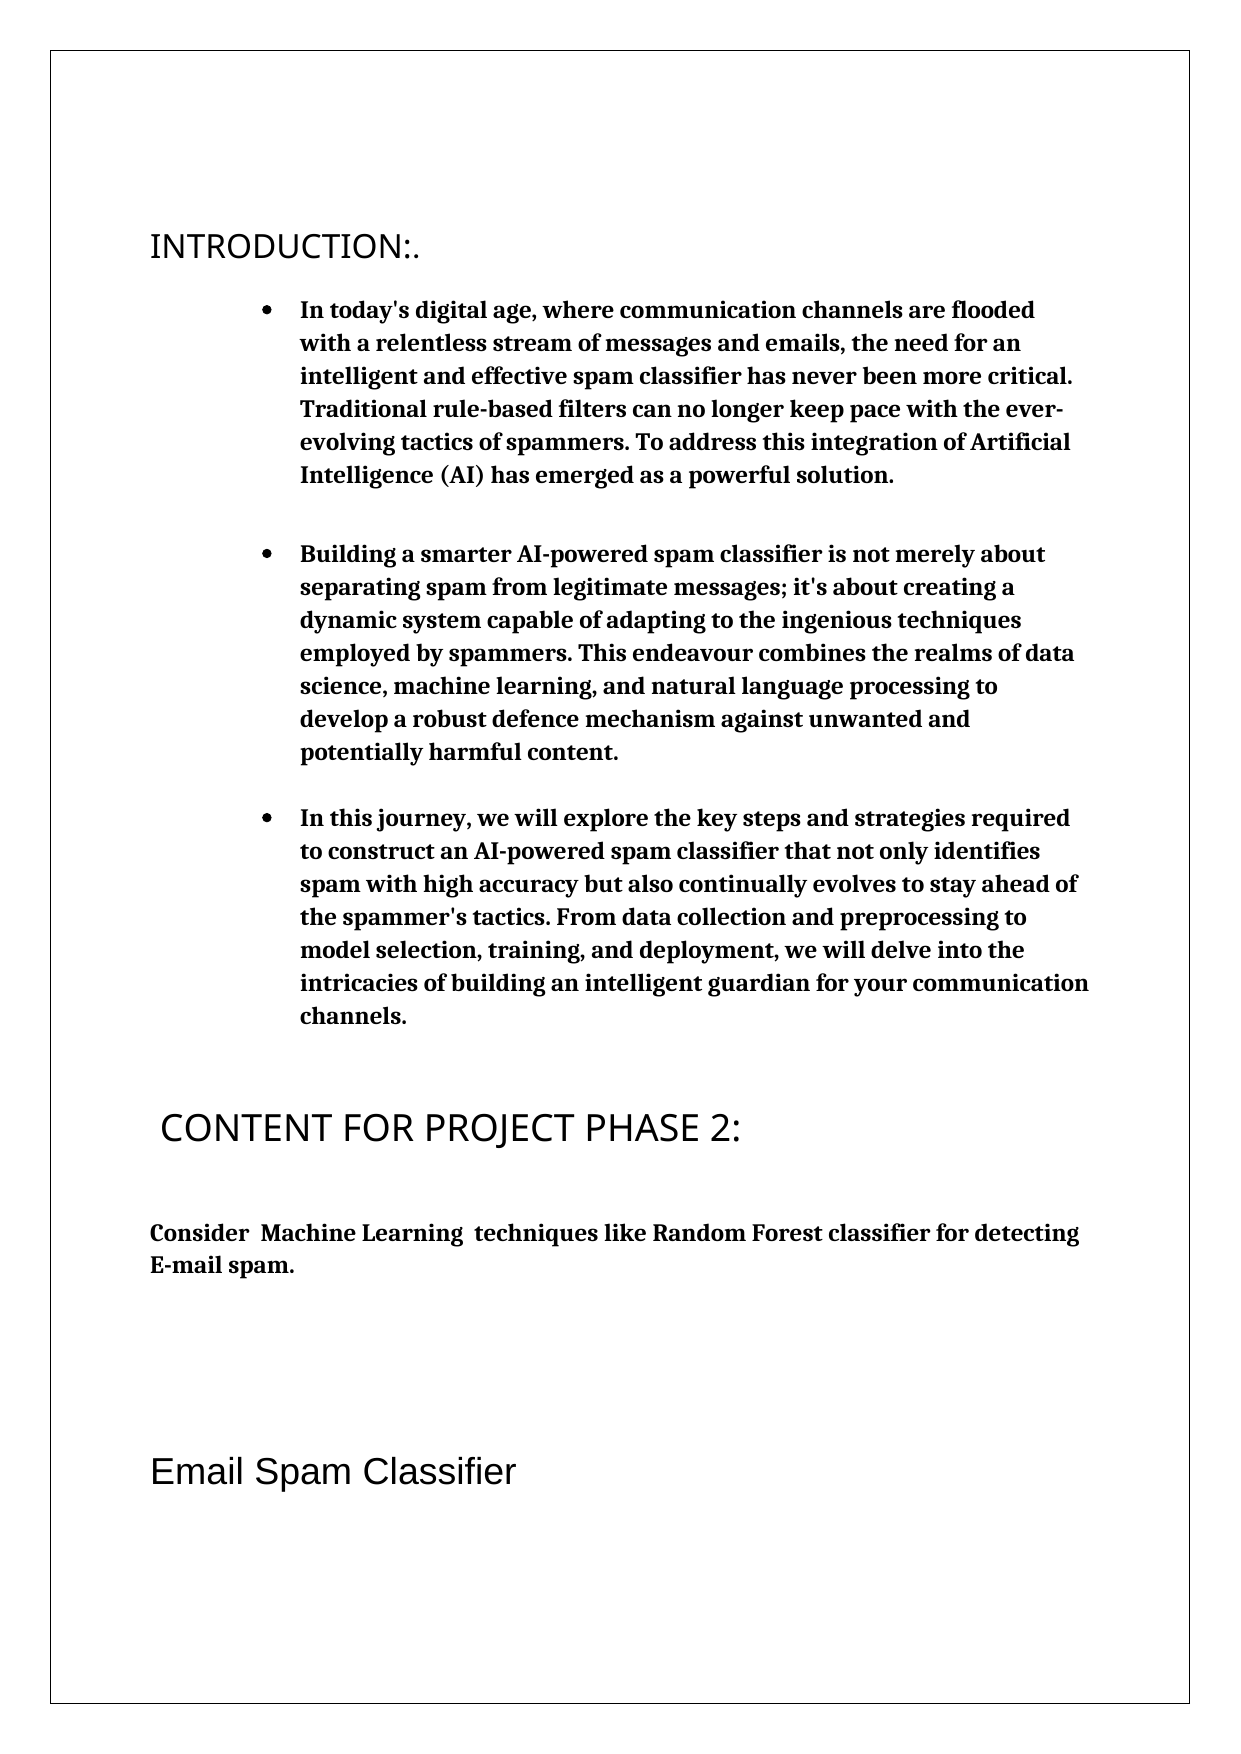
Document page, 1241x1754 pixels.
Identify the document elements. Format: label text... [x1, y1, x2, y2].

list CONTENT FOR PROJECT PHASE 2: [150, 1101, 1090, 1152]
subtitle Email Spam Classifier [150, 1449, 1090, 1493]
list Consider Machine Learning techniques like Random Forest classifier for detecting E-mail spam. [150, 1218, 1090, 1280]
list In today's digital age, where communication channels are flooded with a relentless stream of messages and emails, the need for an intelligent and effective spam classifier has never been more critical. Traditional rule-based filters can no longer keep pace with the ever-evolving tactics of spammers. To address this integration of Artificial Intelligence (AI) has emerged as a powerful solution. [262, 296, 1090, 490]
list In this journey, we will explore the key steps and strategies required to construct an AI-powered spam classifier that not only identifies spam with high accuracy but also continually evolves to stay ahead of the spammer's tactics. From data collection and preprocessing to model selection, training, and deployment, we will delve into the intricacies of building an intelligent guardian for your communication channels. [262, 804, 1090, 1031]
text INTRODUCTION:. [150, 223, 1090, 268]
list Building a smarter AI-powered spam classifier is not merely about separating spam from legitimate messages; it's about creating a dynamic system capable of adapting to the ingenious techniques employed by spammers. This endeavour combines the realms of data science, machine learning, and natural language processing to develop a robust defence mechanism against unwanted and potentially harmful content. [262, 540, 1090, 767]
